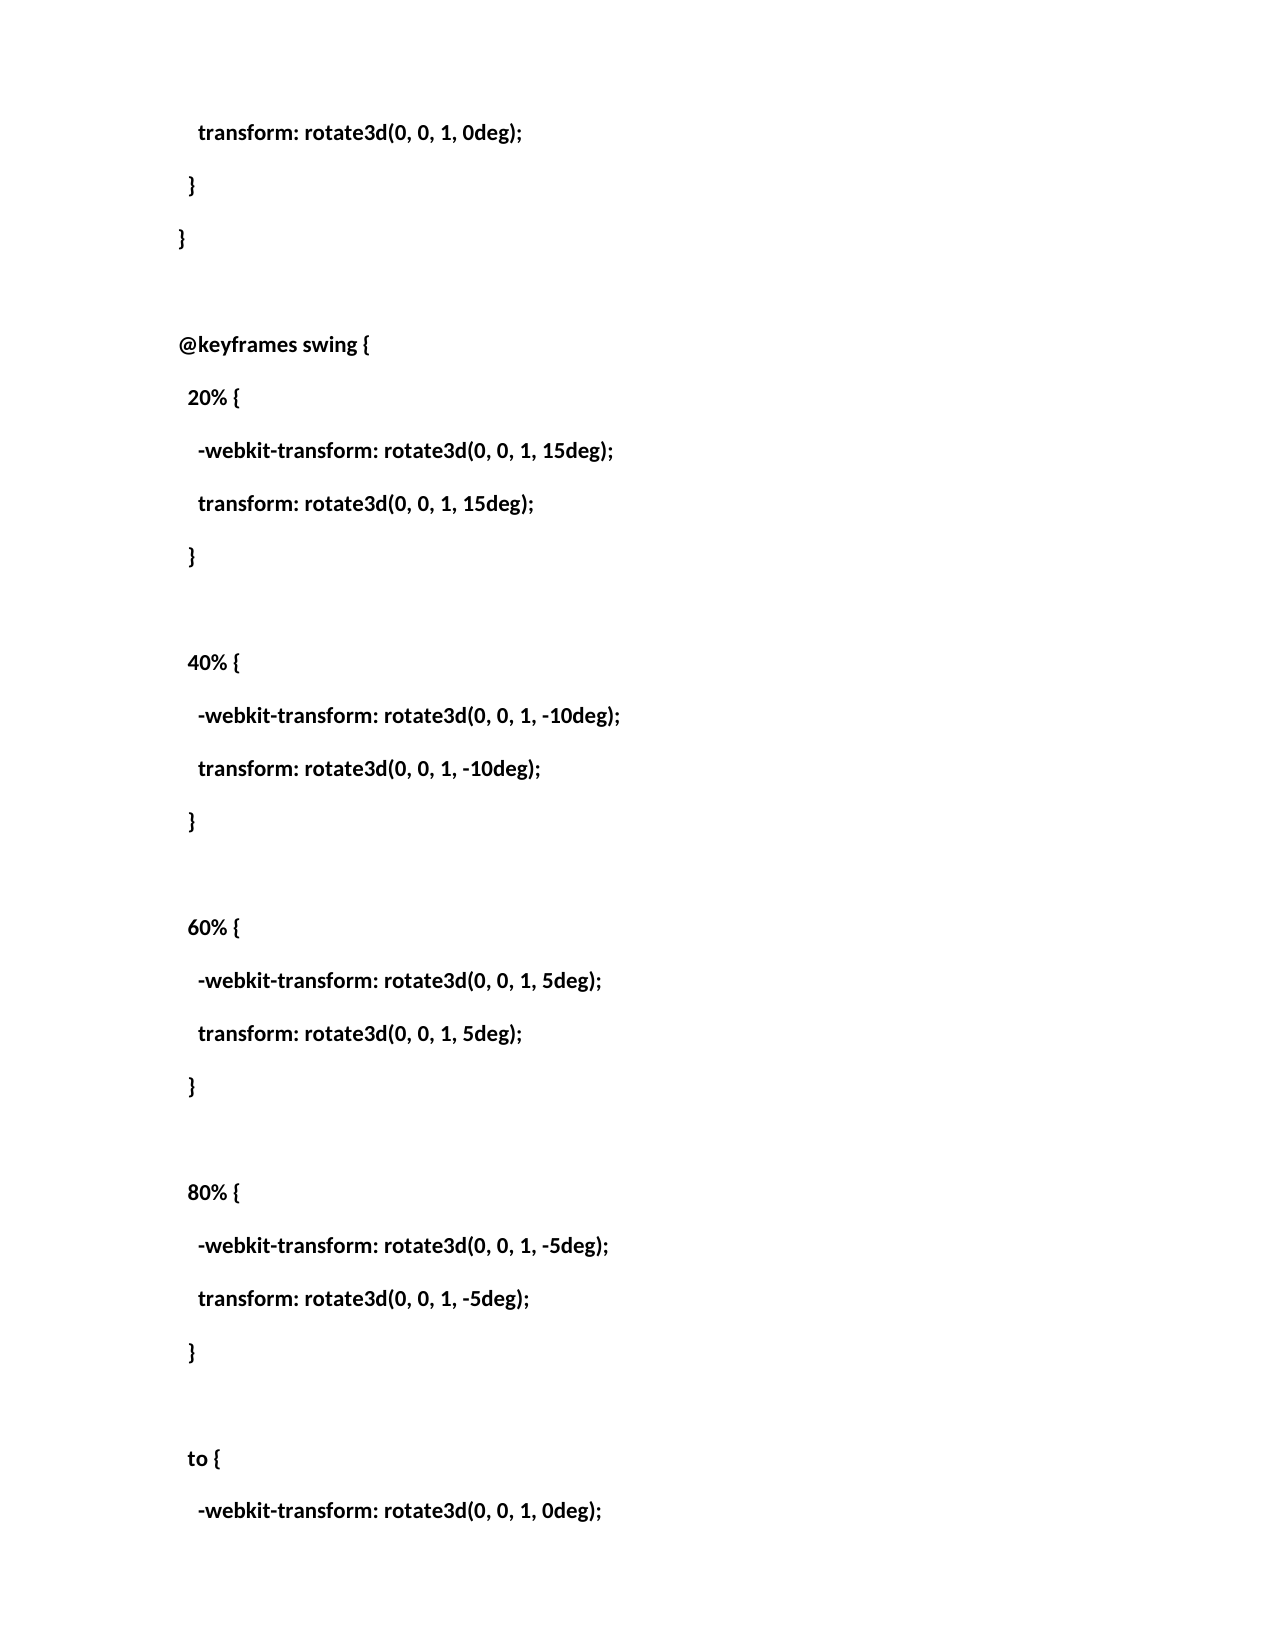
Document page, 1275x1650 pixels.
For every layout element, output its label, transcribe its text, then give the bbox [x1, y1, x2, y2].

text @keyframes swing { [177, 330, 1186, 358]
text 80% { [177, 1178, 1186, 1207]
text transform: rotate3d(0, 0, 1, 5deg); [177, 1019, 1186, 1047]
text to { [177, 1444, 1186, 1472]
text } [177, 224, 1186, 252]
text transform: rotate3d(0, 0, 1, -10deg); [177, 754, 1186, 782]
text 20% { [177, 383, 1186, 411]
text transform: rotate3d(0, 0, 1, -5deg); [177, 1284, 1186, 1313]
text -webkit-transform: rotate3d(0, 0, 1, -5deg); [177, 1232, 1186, 1259]
text -webkit-transform: rotate3d(0, 0, 1, 0deg); [177, 1497, 1186, 1525]
text transform: rotate3d(0, 0, 1, 15deg); [177, 489, 1186, 517]
text 40% { [177, 648, 1186, 676]
text } [177, 171, 1186, 199]
text -webkit-transform: rotate3d(0, 0, 1, -10deg); [177, 701, 1186, 729]
text 60% { [177, 913, 1186, 941]
text transform: rotate3d(0, 0, 1, 0deg); [177, 118, 1186, 146]
text } [177, 1338, 1186, 1366]
text } [177, 542, 1186, 570]
text } [177, 1072, 1186, 1101]
text -webkit-transform: rotate3d(0, 0, 1, 5deg); [177, 966, 1186, 994]
text } [177, 807, 1186, 835]
text -webkit-transform: rotate3d(0, 0, 1, 15deg); [177, 436, 1186, 464]
